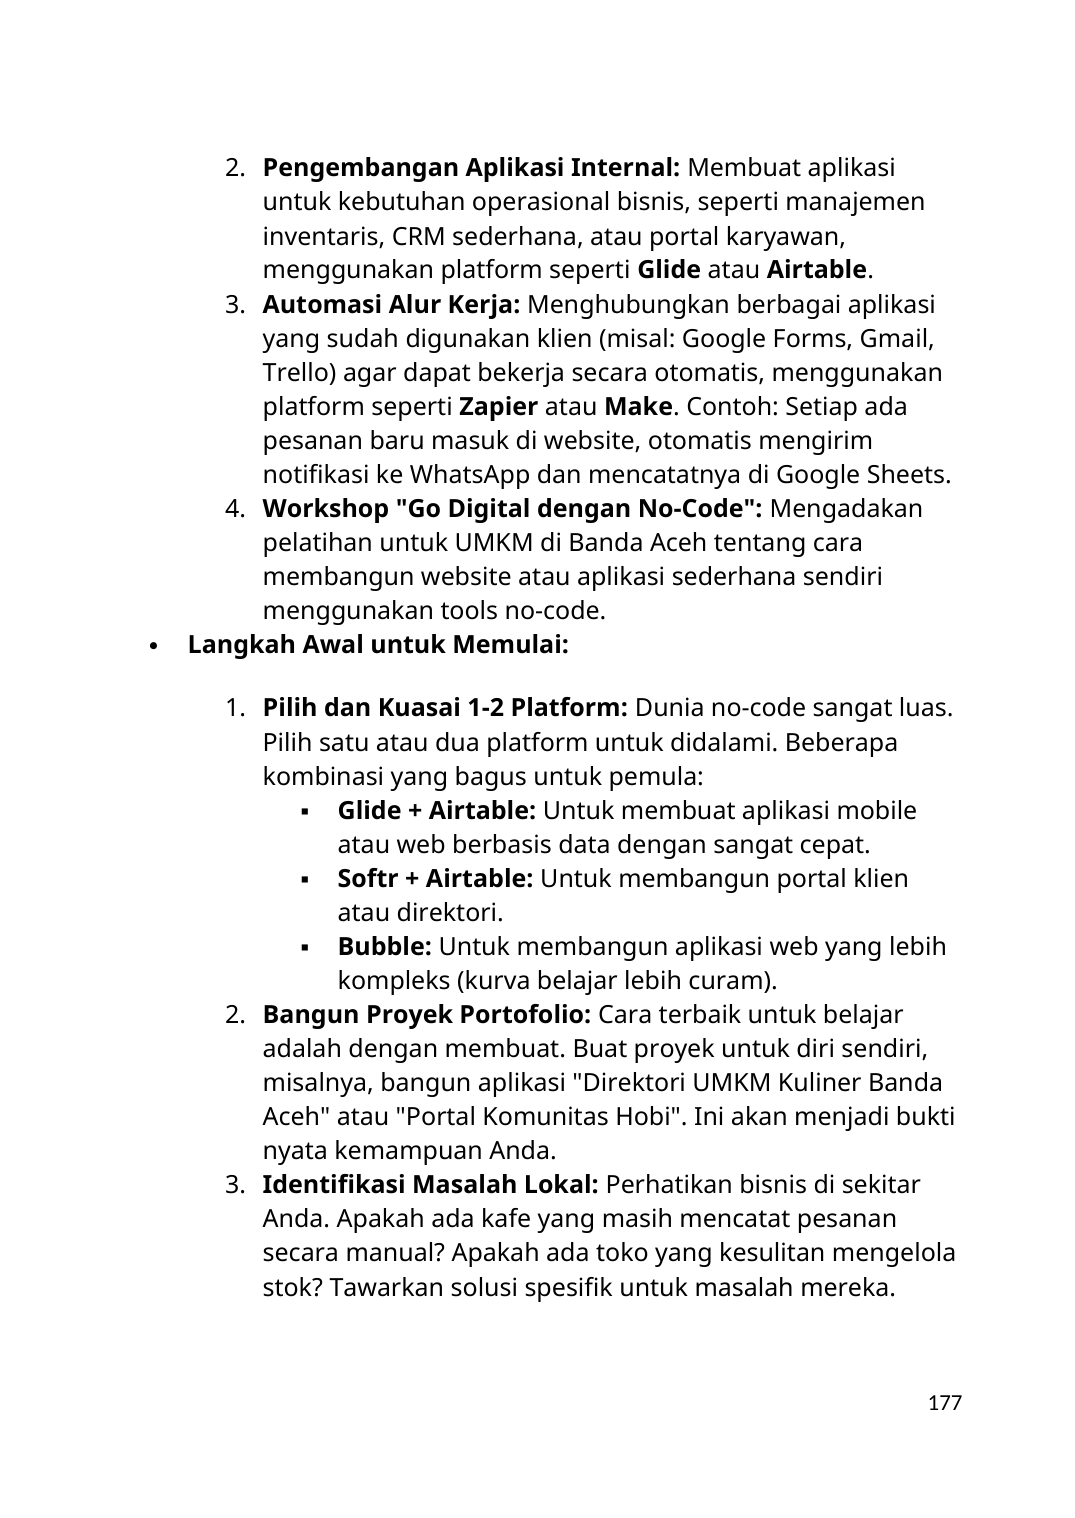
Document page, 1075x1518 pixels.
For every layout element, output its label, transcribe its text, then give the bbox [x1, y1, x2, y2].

list Bangun Proyek Portofolio: Cara terbaik untuk belajar adalah dengan membuat. Buat proyek untuk diri sendiri, misalnya, bangun aplikasi "Direktori UMKM Kuliner Banda Aceh" atau "Portal Komunitas Hobi". Ini akan menjadi bukti nyata kemampuan Anda. [225, 997, 962, 1167]
list Glide + Airtable: Untuk membuat aplikasi mobile atau web berbasis data dengan sangat cepat. [300, 792, 962, 860]
list Langkah Awal untuk Memulai: [150, 627, 962, 661]
list Identifikasi Masalah Lokal: Perhatikan bisnis di sekitar Anda. Apakah ada kafe yang masih mencatat pesanan secara manual? Apakah ada toko yang kesulitan mengelola stok? Tawarkan solusi spesifik untuk masalah mereka. [225, 1167, 962, 1303]
list Pengembangan Aplikasi Internal: Membuat aplikasi untuk kebutuhan operasional bisnis, seperti manajemen inventaris, CRM sederhana, atau portal karyawan, menggunakan platform seperti Glide atau Airtable. [225, 150, 962, 286]
list Automasi Alur Kerja: Menghubungkan berbagai aplikasi yang sudah digunakan klien (misal: Google Forms, Gmail, Trello) agar dapat bekerja secara otomatis, menggunakan platform seperti Zapier atau Make. Contoh: Setiap ada pesanan baru masuk di website, otomatis mengirim notifikasi ke WhatsApp dan mencatatnya di Google Sheets. [225, 286, 962, 491]
list Softr + Airtable: Untuk membangun portal klien atau direktori. [300, 860, 962, 928]
list Workshop "Go Digital dengan No-Code": Mengadakan pelatihan untuk UMKM di Banda Aceh tentang cara membangun website atau aplikasi sederhana sendiri menggunakan tools no-code. [225, 491, 962, 627]
list Bubble: Untuk membangun aplikasi web yang lebih kompleks (kurva belajar lebih curam). [300, 928, 962, 997]
list Pilih dan Kuasai 1-2 Platform: Dunia no-code sangat luas. Pilih satu atau dua platform untuk didalami. Beberapa kombinasi yang bagus untuk pemula: [225, 690, 962, 792]
